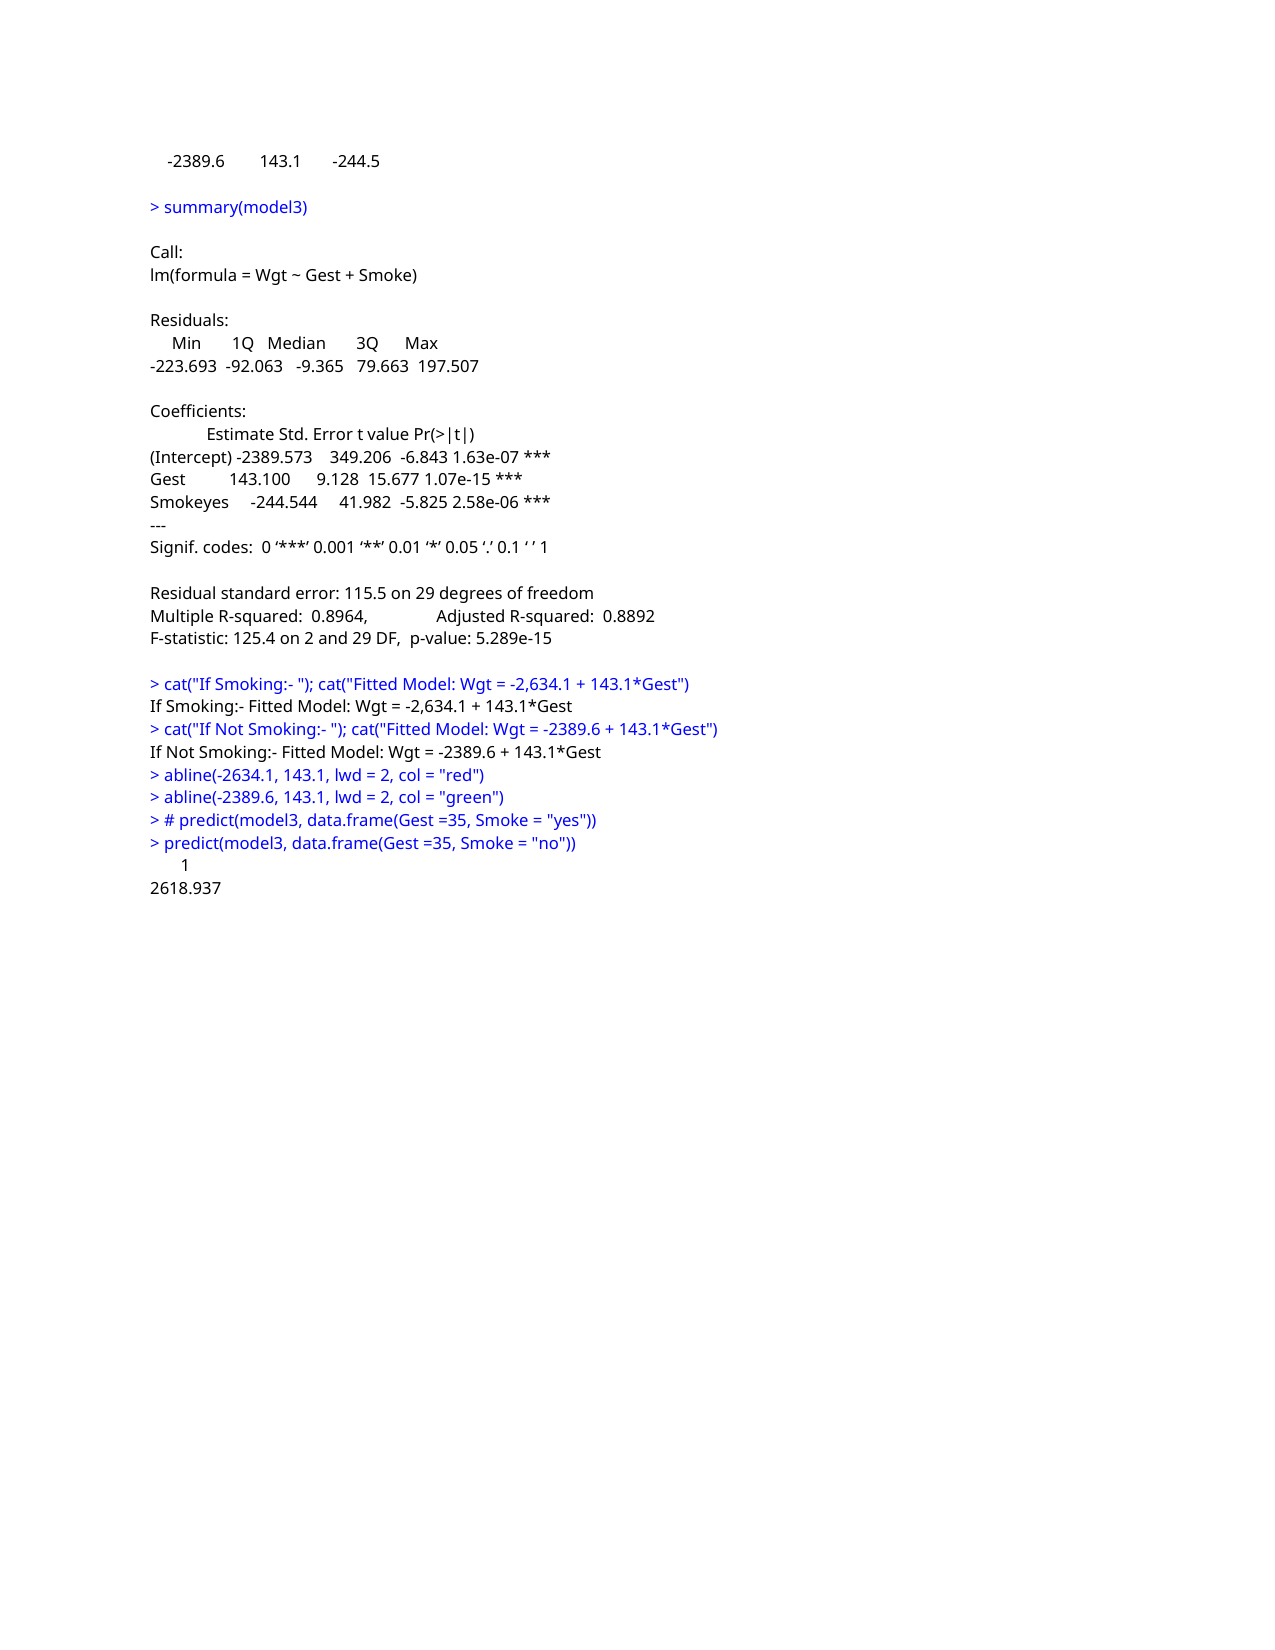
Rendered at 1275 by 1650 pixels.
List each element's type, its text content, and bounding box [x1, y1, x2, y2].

text Residuals: [150, 309, 1125, 332]
text Gest 143.100 9.128 15.677 1.07e-15 *** [150, 468, 1125, 491]
text If Not Smoking:- Fitted Model: Wgt = -2389.6 + 143.1*Gest [150, 740, 1125, 763]
text > summary(model3) [150, 195, 1125, 218]
text > abline(-2389.6, 143.1, lwd = 2, col = "green") [150, 786, 1125, 808]
text Residual standard error: 115.5 on 29 degrees of freedom [150, 581, 1125, 604]
text Coefficients: [150, 400, 1125, 422]
text Multiple R-squared: 0.8964, Adjusted R-squared: 0.8892 [150, 604, 1125, 627]
text > # predict(model3, data.frame(Gest =35, Smoke = "yes")) [150, 808, 1125, 831]
text (Intercept) -2389.573 349.206 -6.843 1.63e-07 *** [150, 445, 1125, 468]
text -223.693 -92.063 -9.365 79.663 197.507 [150, 354, 1125, 377]
text > abline(-2634.1, 143.1, lwd = 2, col = "red") [150, 763, 1125, 786]
text Signif. codes: 0 ‘***’ 0.001 ‘**’ 0.01 ‘*’ 0.05 ‘.’ 0.1 ‘ ’ 1 [150, 536, 1125, 559]
text Smokeyes -244.544 41.982 -5.825 2.58e-06 *** [150, 491, 1125, 513]
text 1 [150, 854, 1125, 877]
text --- [150, 513, 1125, 536]
text F-statistic: 125.4 on 2 and 29 DF, p-value: 5.289e-15 [150, 627, 1125, 649]
text -2389.6 143.1 -244.5 [150, 150, 1125, 173]
text If Smoking:- Fitted Model: Wgt = -2,634.1 + 143.1*Gest [150, 695, 1125, 718]
text 2618.937 [150, 877, 1125, 899]
text > cat("If Smoking:- "); cat("Fitted Model: Wgt = -2,634.1 + 143.1*Gest") [150, 672, 1125, 695]
text Call: [150, 241, 1125, 263]
text > predict(model3, data.frame(Gest =35, Smoke = "no")) [150, 831, 1125, 854]
text > cat("If Not Smoking:- "); cat("Fitted Model: Wgt = -2389.6 + 143.1*Gest") [150, 718, 1125, 740]
text Min 1Q Median 3Q Max [150, 332, 1125, 354]
text lm(formula = Wgt ~ Gest + Smoke) [150, 263, 1125, 286]
text Estimate Std. Error t value Pr(>|t|) [150, 422, 1125, 445]
